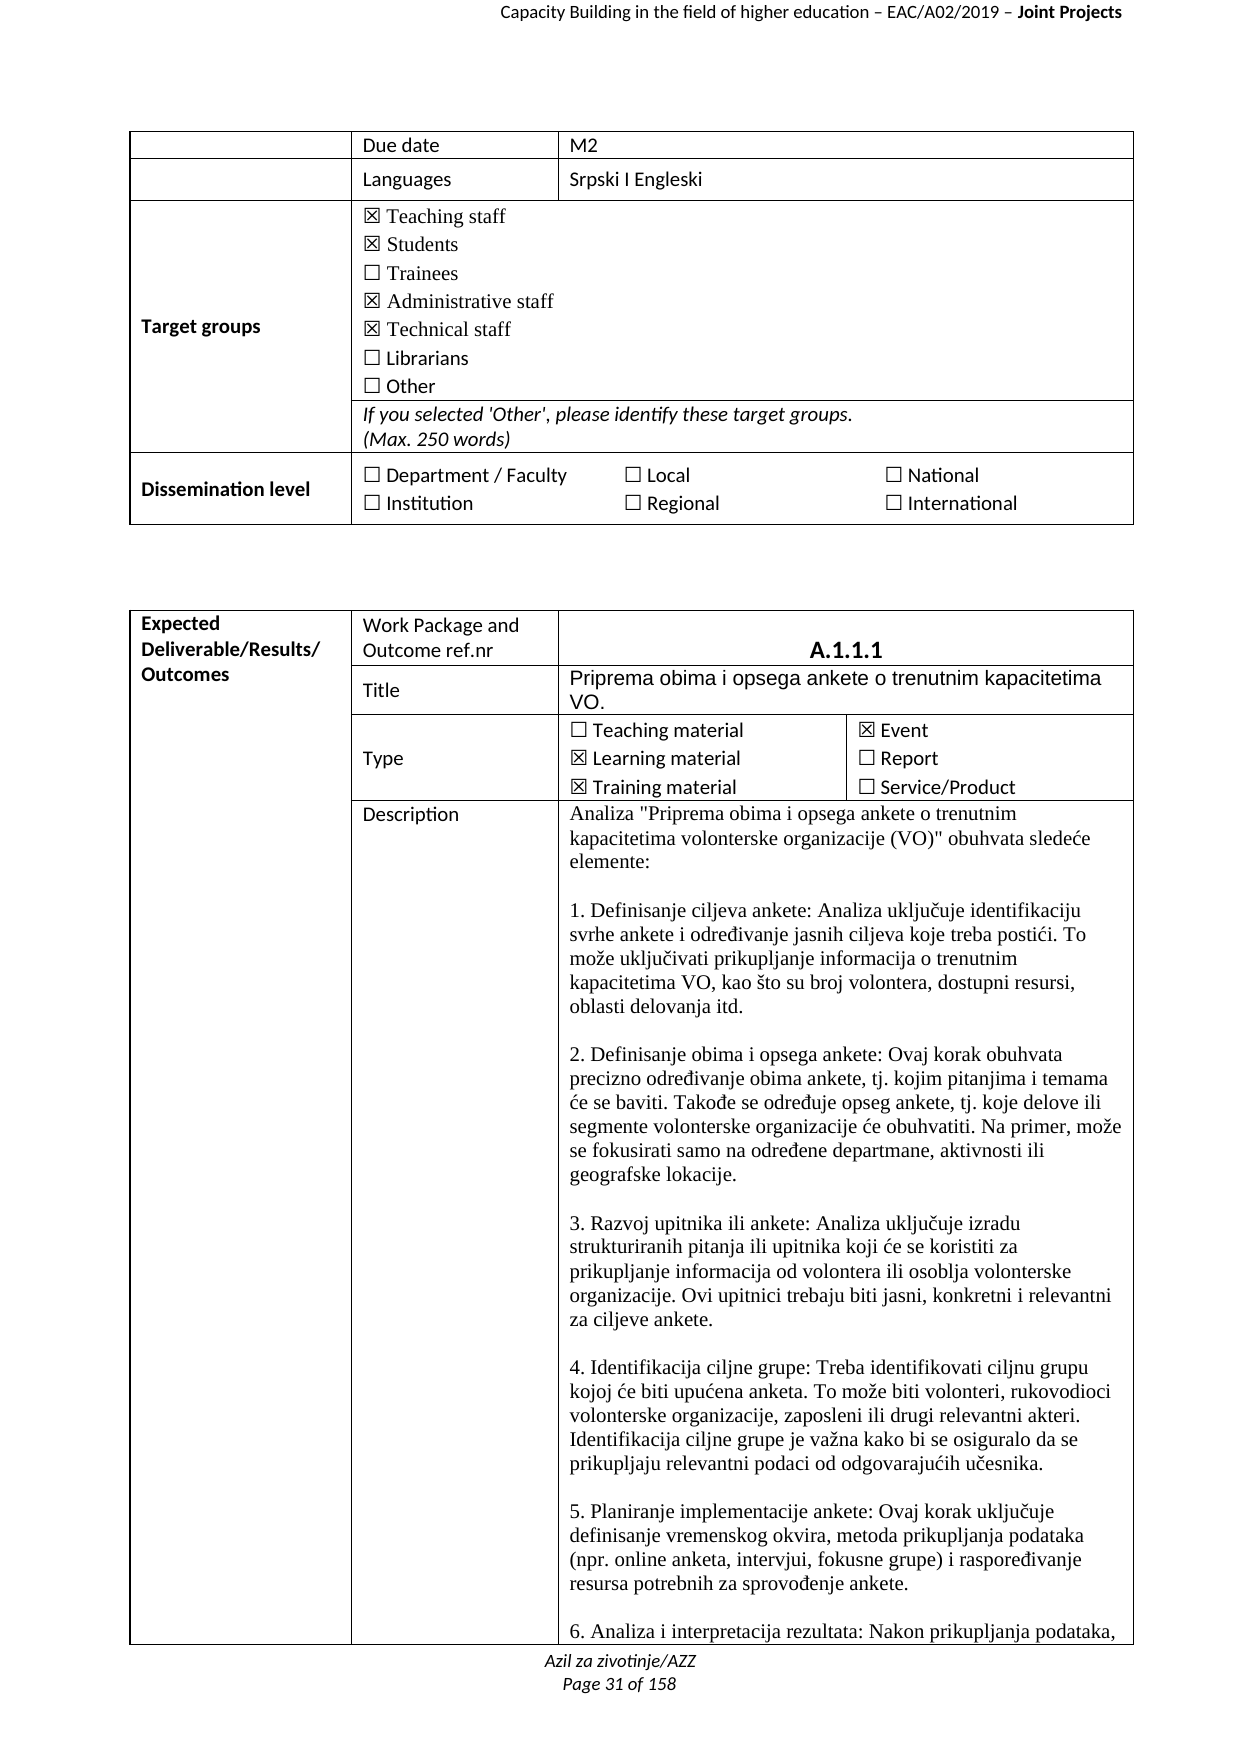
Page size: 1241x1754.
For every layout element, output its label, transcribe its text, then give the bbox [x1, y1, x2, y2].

table_cell Dissemination level [131, 453, 351, 524]
table_cell Description [352, 801, 558, 1643]
table_cell National International [873, 453, 1133, 524]
table_cell Due date [352, 132, 558, 158]
table_header Expected Deliverable/Results/ Outcomes [131, 611, 351, 1643]
table_cell Department / Faculty Institution [352, 453, 612, 524]
table_cell Teaching staff Students Trainees Administrative staff Technical staff Librarians Other [352, 201, 1133, 400]
table_cell M2 [559, 132, 1133, 158]
table_cell Local Regional [612, 453, 873, 524]
table_cell Priprema obima i opsega ankete o trenutnim kapacitetima VO. [559, 666, 1133, 714]
table_cell [131, 159, 351, 200]
table_cell Teaching material Learning material Training material [559, 715, 846, 800]
table_cell Srpski I Engleski [559, 159, 1133, 200]
table_cell If you selected 'Other', please identify these target groups. (Max. 250 words) [352, 401, 1133, 452]
table_cell Title [352, 666, 558, 714]
table_cell Type [352, 715, 558, 800]
table_cell Target groups [131, 201, 351, 452]
table_cell Languages [352, 159, 558, 200]
table_header A.1.1.1 [559, 611, 1133, 665]
table_header Work Package and Outcome ref.nr [352, 611, 558, 665]
table_cell Event Report Service/Product [847, 715, 1133, 800]
